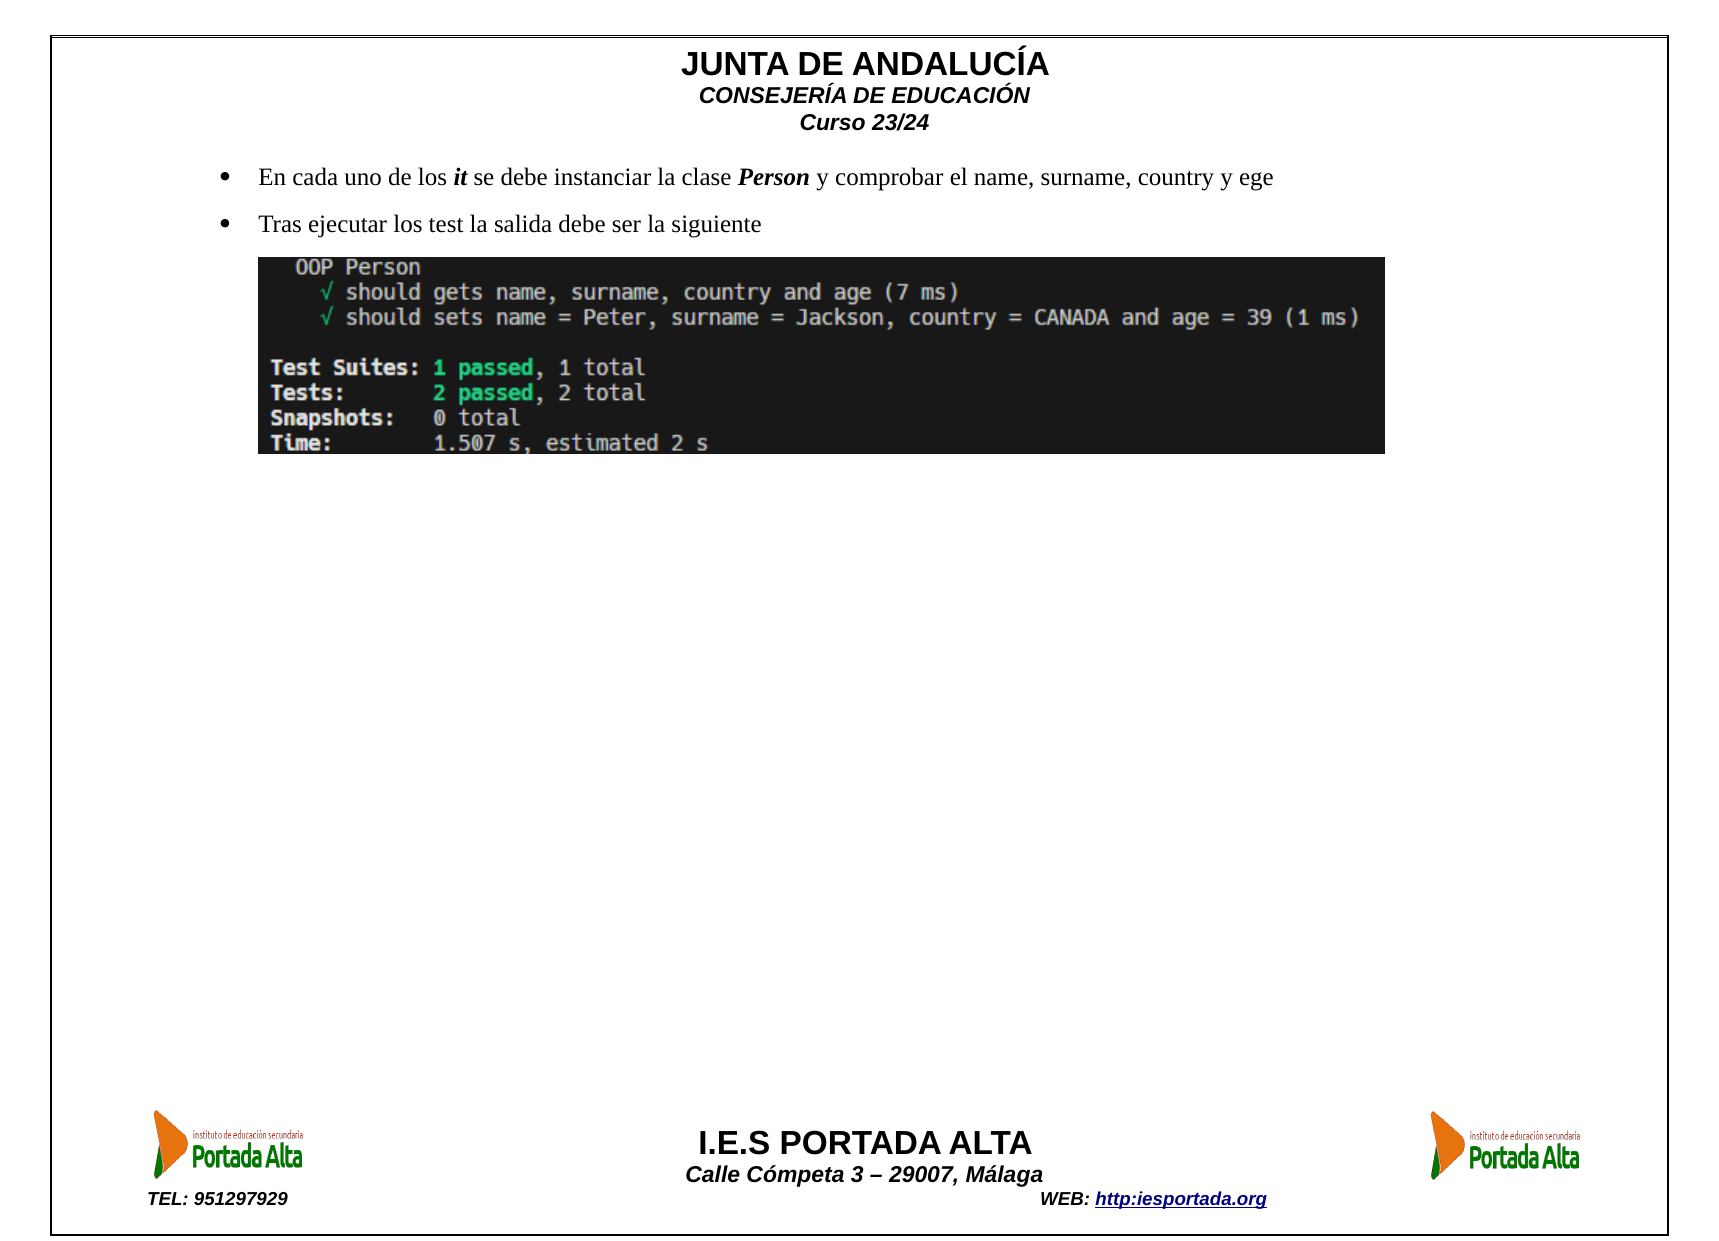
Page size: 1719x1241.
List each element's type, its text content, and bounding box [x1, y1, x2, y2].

picture [1423, 1106, 1584, 1185]
picture [258, 257, 1385, 454]
list Tras ejecutar los test la salida debe ser la siguiente [221, 209, 1584, 238]
picture [146, 1105, 307, 1184]
list En cada uno de los it se debe instanciar la clase Person y comprobar el name, surname, country y ege [221, 162, 1584, 191]
